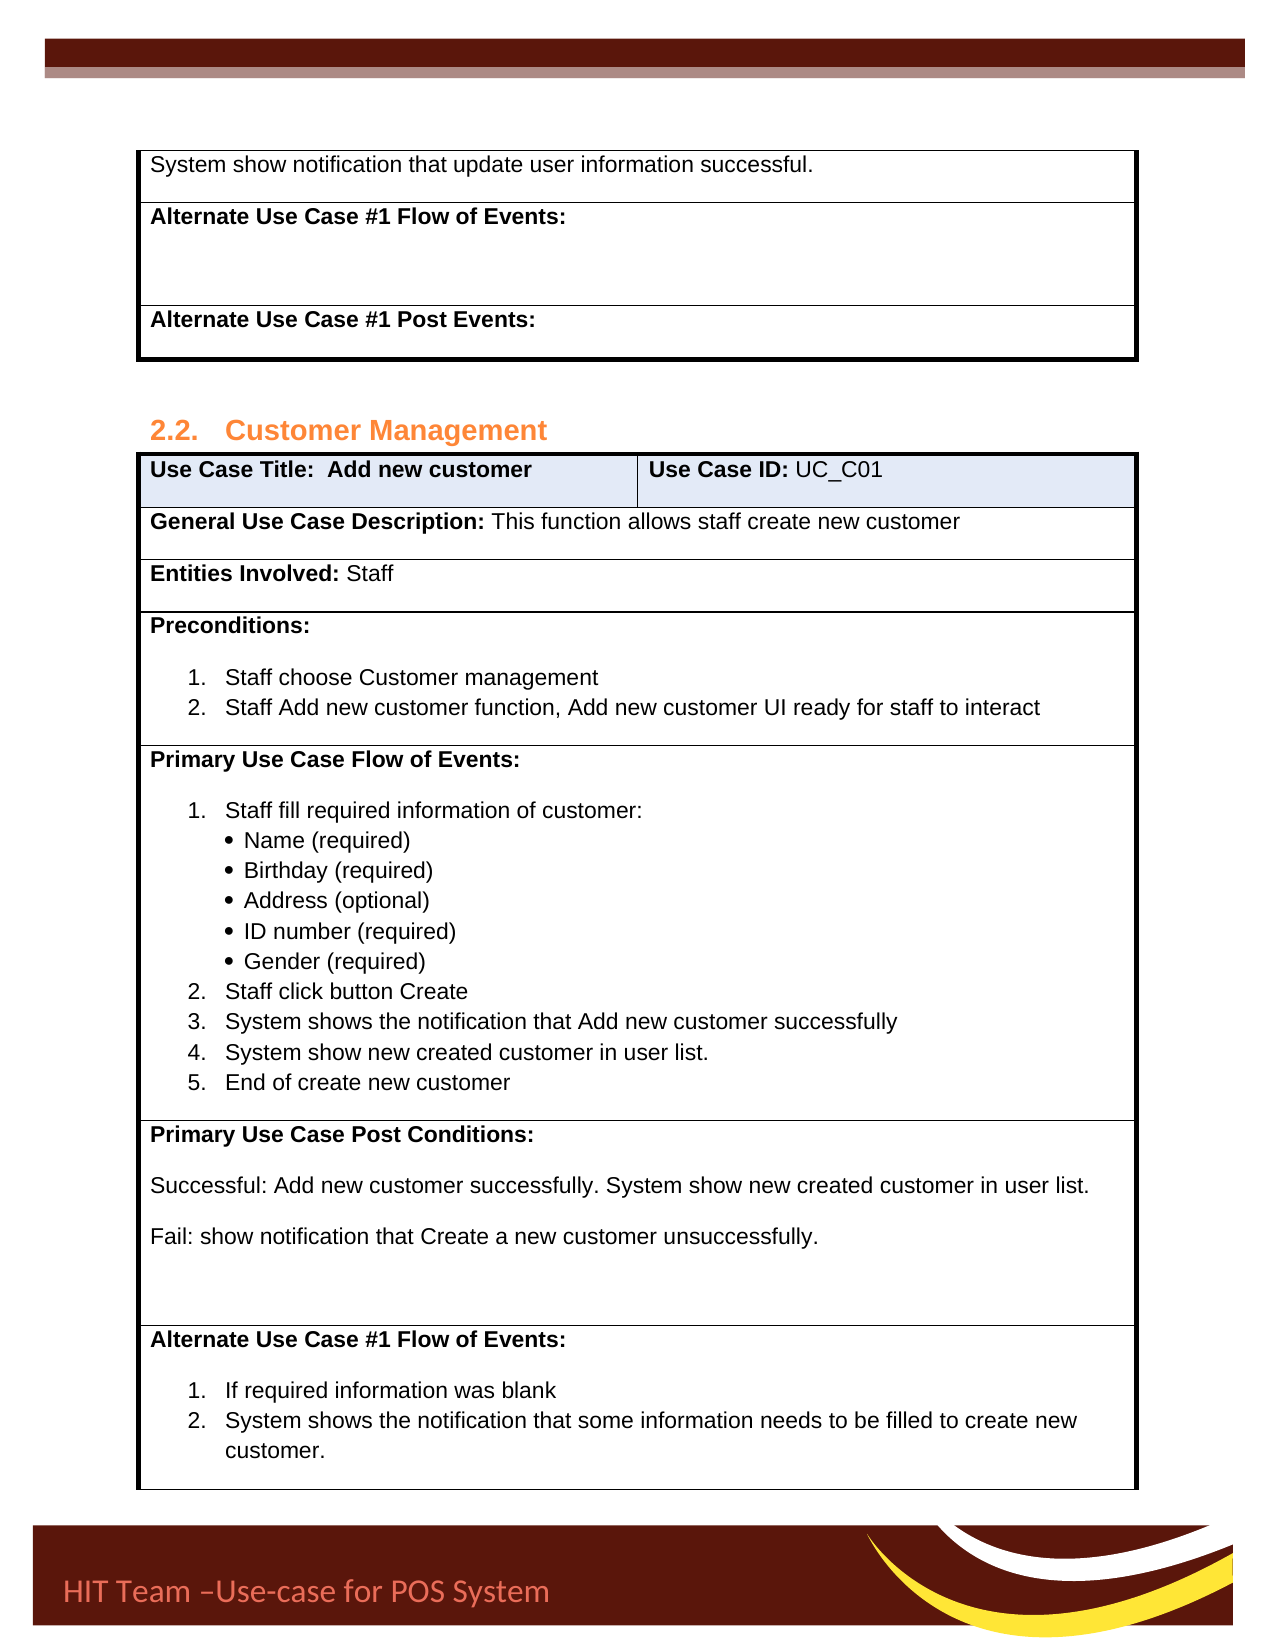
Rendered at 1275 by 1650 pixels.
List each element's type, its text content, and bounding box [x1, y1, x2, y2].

table_cell Preconditions: Staff choose Customer management Staff Add new customer function, Add new customer UI ready for staff to interact [141, 613, 1134, 745]
table_cell Primary Use Case Post Conditions: Successful: Add new customer successfully. System show new created customer in user list. Fail: show notification that Create a new customer unsuccessfully. [141, 1121, 1134, 1325]
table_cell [141, 151, 1134, 202]
table_header Use Case Title: Add new customer [141, 456, 637, 507]
table_header Use Case ID: UC_C01 [638, 456, 1134, 507]
table_cell Primary Use Case Flow of Events: Staff fill required information of customer: Name (required) Birthday (required) Address (optional) ID number (required) Gender (required) Staff click button Create System shows the notification that Add new customer successfully System show new created customer in user list. End of create new customer [141, 746, 1134, 1120]
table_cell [141, 1326, 1134, 1488]
table_cell General Use Case Description: This function allows staff create new customer [141, 508, 1134, 559]
table_cell Alternate Use Case #1 Post Events: [141, 306, 1134, 357]
table_cell Alternate Use Case #1 Flow of Events: [141, 203, 1134, 305]
subtitle Customer Management [150, 413, 1125, 447]
table_cell Entities Involved: Staff [141, 560, 1134, 611]
